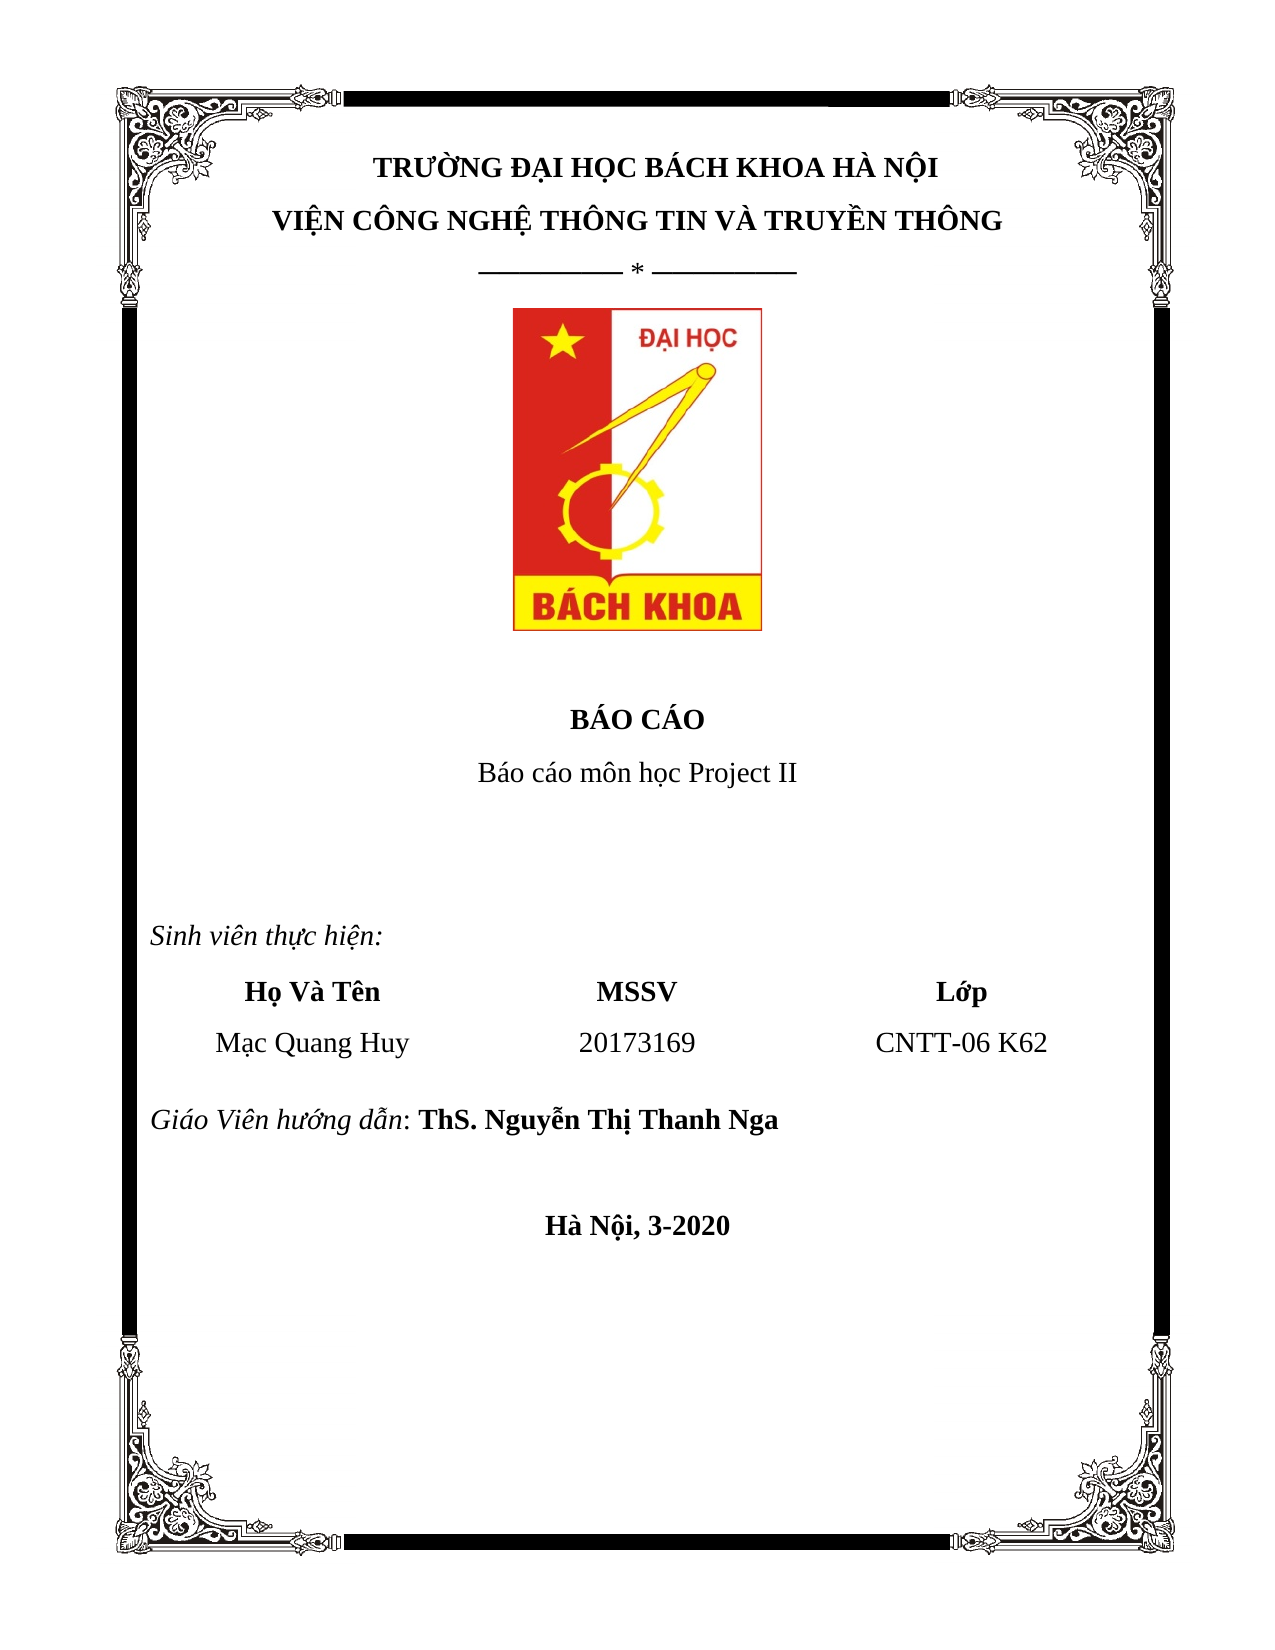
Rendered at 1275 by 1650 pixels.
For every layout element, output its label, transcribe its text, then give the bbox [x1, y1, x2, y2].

picture [96, 76, 356, 341]
text TRƯỜNG ĐẠI HỌC BÁCH KHOA HÀ NỘI [150, 150, 1125, 183]
picture [96, 1300, 356, 1564]
table_header Lớp [799, 974, 1124, 1025]
text Báo cáo môn học Project II [150, 755, 1125, 789]
table_cell 20173169 [475, 1025, 799, 1102]
picture [934, 1298, 1194, 1563]
table_header MSSV [475, 974, 799, 1025]
text Sinh viên thực hiện: [150, 918, 1125, 952]
picture [512, 308, 763, 631]
text Giáo Viên hướng dẫn: ThS. Nguyễn Thị Thanh Nga [150, 1102, 1125, 1136]
picture [934, 76, 1194, 341]
text ─────── * ─────── [150, 256, 1125, 289]
table_header Họ Và Tên [150, 974, 474, 1025]
text VIỆN CÔNG NGHỆ THÔNG TIN VÀ TRUYỀN THÔNG [150, 203, 1125, 236]
table_cell Mạc Quang Huy [150, 1025, 474, 1102]
table_cell CNTT-06 K62 [799, 1025, 1124, 1102]
text BÁO CÁO [150, 702, 1125, 736]
text Hà Nội, 3-2020 [150, 1208, 1125, 1241]
